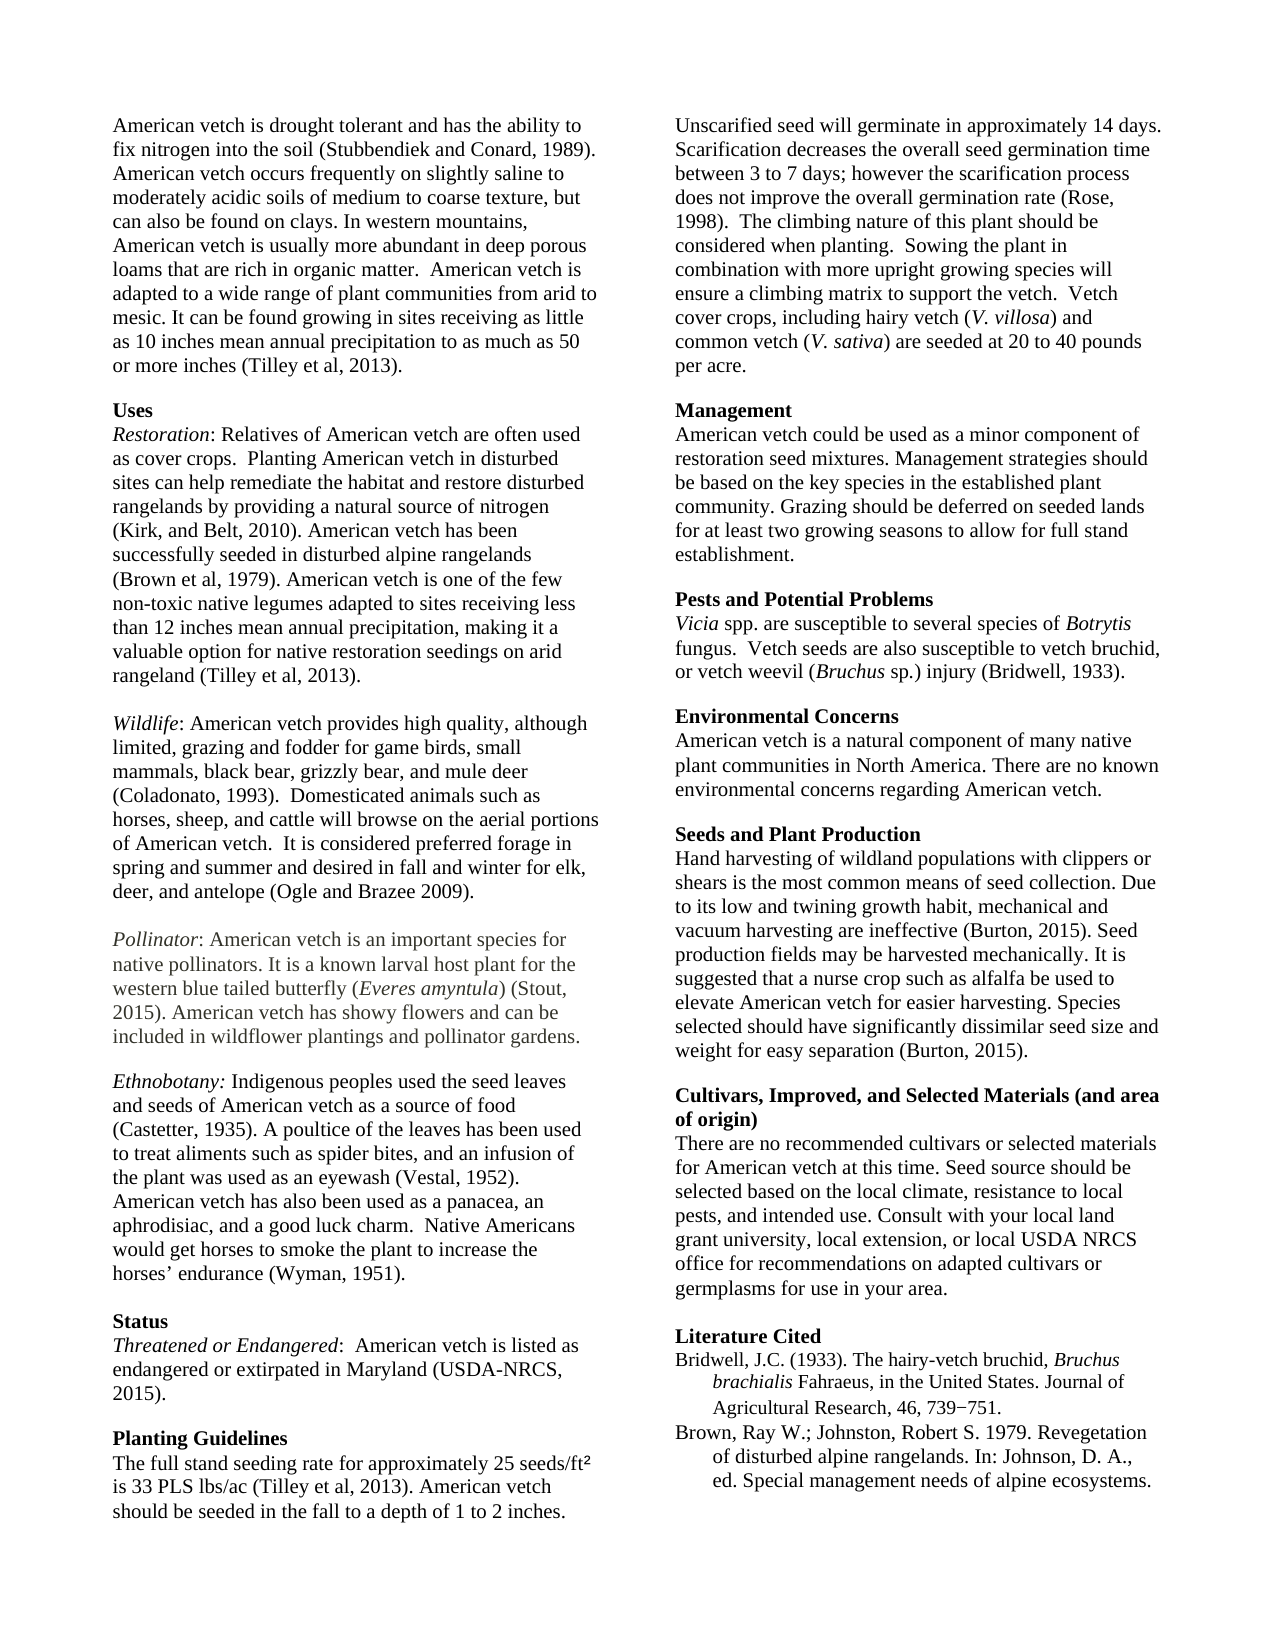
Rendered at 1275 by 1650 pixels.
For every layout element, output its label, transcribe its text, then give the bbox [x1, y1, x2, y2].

subtitle Cultivars, Improved, and Selected Materials (and area of origin) [675, 1083, 1162, 1131]
subtitle Planting Guidelines [112, 1426, 600, 1450]
text American vetch is drought tolerant and has the ability to fix nitrogen into the soil (Stubbendiek and Conard, 1989). American vetch occurs frequently on slightly saline to moderately acidic soils of medium to coarse texture, but can also be found on clays. In western mountains, American vetch is usually more abundant in deep porous loams that are rich in organic matter. American vetch is adapted to a wide range of plant communities from arid to mesic. It can be found growing in sites receiving as little as 10 inches mean annual precipitation to as much as 50 or more inches (Tilley et al, 2013). [112, 112, 600, 377]
text The full stand seeding rate for approximately 25 seeds/ft² is 33 PLS lbs/ac (Tilley et al, 2013). American vetch should be seeded in the fall to a depth of 1 to 2 inches. Unscarified seed will germinate in approximately 14 days. Scarification decreases the overall seed germination time between 3 to 7 days; however the scarification process does not improve the overall germination rate (Rose, 1998). The climbing nature of this plant should be considered when planting. Sowing the plant in combination with more upright growing species will ensure a climbing matrix to support the vetch. Vetch cover crops, including hairy vetch (V. villosa) and common vetch (V. sativa) are seeded at 20 to 40 pounds per acre. [675, 112, 1162, 377]
text Threatened or Endangered: American vetch is listed as endangered or extirpated in Maryland (USDA-NRCS, 2015). [112, 1333, 600, 1405]
text Literature Cited [675, 1323, 1162, 1348]
text American vetch could be used as a minor component of restoration seed mixtures. Management strategies should be based on the key species in the established plant community. Grazing should be deferred on seeded lands for at least two growing seasons to allow for full stand establishment. [675, 422, 1162, 566]
text Hand harvesting of wildland populations with clippers or shears is the most common means of seed collection. Due to its low and twining growth habit, mechanical and vacuum harvesting are ineffective (Burton, 2015). Seed production fields may be harvested mechanically. It is suggested that a nurse crop such as alfalfa be used to elevate American vetch for easier harvesting. Species selected should have significantly dissimilar seed size and weight for easy separation (Burton, 2015). [675, 846, 1162, 1062]
subtitle Status [112, 1309, 600, 1333]
text American vetch is a natural component of many native plant communities in North America. There are no known environmental concerns regarding American vetch. [675, 728, 1162, 801]
subtitle Management [675, 398, 1162, 422]
subtitle Seeds and Plant Production [675, 821, 1162, 846]
subtitle Ethnobotany: Indigenous peoples used the seed leaves and seeds of American vetch as a source of food (Castetter, 1935). A poultice of the leaves has been used to treat aliments such as spider bites, and an infusion of the plant was used as an eyewash (Vestal, 1952). American vetch has also been used as a panacea, an aphrodisiac, and a good luck charm. Native Americans would get horses to smoke the plant to increase the horses’ endurance (Wyman, 1951). [112, 1068, 600, 1285]
subtitle Environmental Concerns [675, 704, 1162, 728]
text Bridwell, J.C. (1933). The hairy-vetch bruchid, Bruchus brachialis Fahraeus, in the United States. Journal of Agricultural Research, 46, 739−751. [675, 1348, 1162, 1419]
text There are no recommended cultivars or selected materials for American vetch at this time. Seed source should be selected based on the local climate, resistance to local pests, and intended use. Consult with your local land grant university, local extension, or local USDA NRCS office for recommendations on adapted cultivars or germplasms for use in your area. [675, 1131, 1162, 1299]
text Restoration: Relatives of American vetch are often used as cover crops. Planting American vetch in disturbed sites can help remediate the habitat and restore disturbed rangelands by providing a natural source of nitrogen (Kirk, and Belt, 2010). American vetch has been successfully seeded in disturbed alpine rangelands (Brown et al, 1979). American vetch is one of the few non-toxic native legumes adapted to sites receiving less than 12 inches mean annual precipitation, making it a valuable option for native restoration seedings on arid rangeland (Tilley et al, 2013). [112, 422, 600, 687]
text Wildlife: American vetch provides high quality, although limited, grazing and fodder for game birds, small mammals, black bear, grizzly bear, and mule deer (Coladonato, 1993). Domesticated animals such as horses, sheep, and cattle will browse on the aerial portions of American vetch. It is considered preferred forage in spring and summer and desired in fall and winter for elk, deer, and antelope (Ogle and Brazee 2009). [112, 711, 600, 903]
subtitle Uses [112, 398, 600, 422]
subtitle Pests and Potential Problems [675, 587, 1162, 611]
text Pollinator: American vetch is an important species for native pollinators. It is a known larval host plant for the western blue tailed butterfly (Everes amyntula) (Stout, 2015). American vetch has showy flowers and can be included in wildflower plantings and pollinator gardens. [112, 927, 600, 1048]
text Vicia spp. are susceptible to several species of Botrytis fungus. Vetch seeds are also susceptible to vetch bruchid, or vetch weevil (Bruchus sp.) injury (Bridwell, 1933). [675, 611, 1162, 683]
